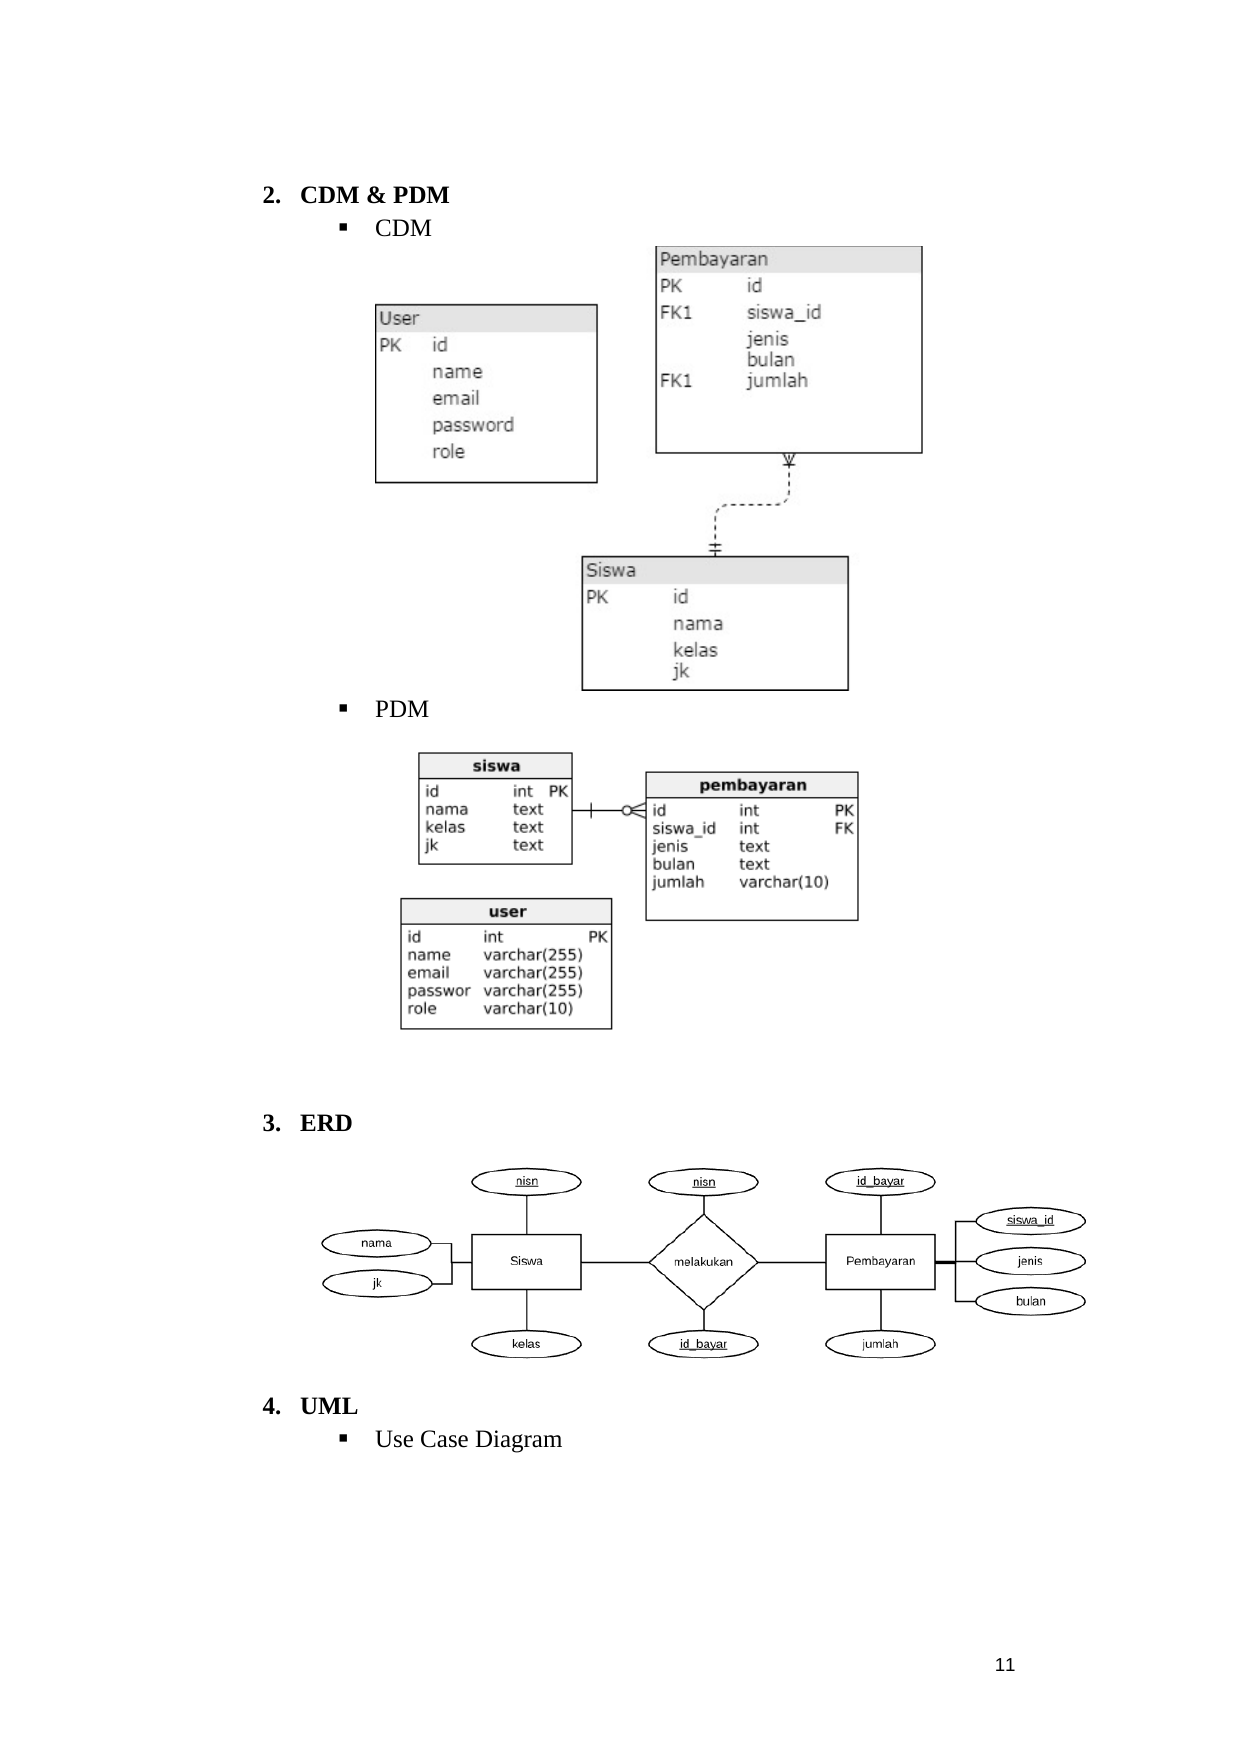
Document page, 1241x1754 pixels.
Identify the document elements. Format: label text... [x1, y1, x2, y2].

list Use Case Diagram [337, 1424, 1015, 1453]
picture [300, 1141, 1121, 1388]
list PDM [337, 694, 1015, 723]
list CDM & PDM [262, 180, 1015, 209]
list ERD [262, 1108, 1015, 1137]
picture [375, 727, 883, 1105]
list CDM [337, 213, 1015, 242]
picture [375, 246, 923, 691]
list UML [262, 1391, 1015, 1420]
